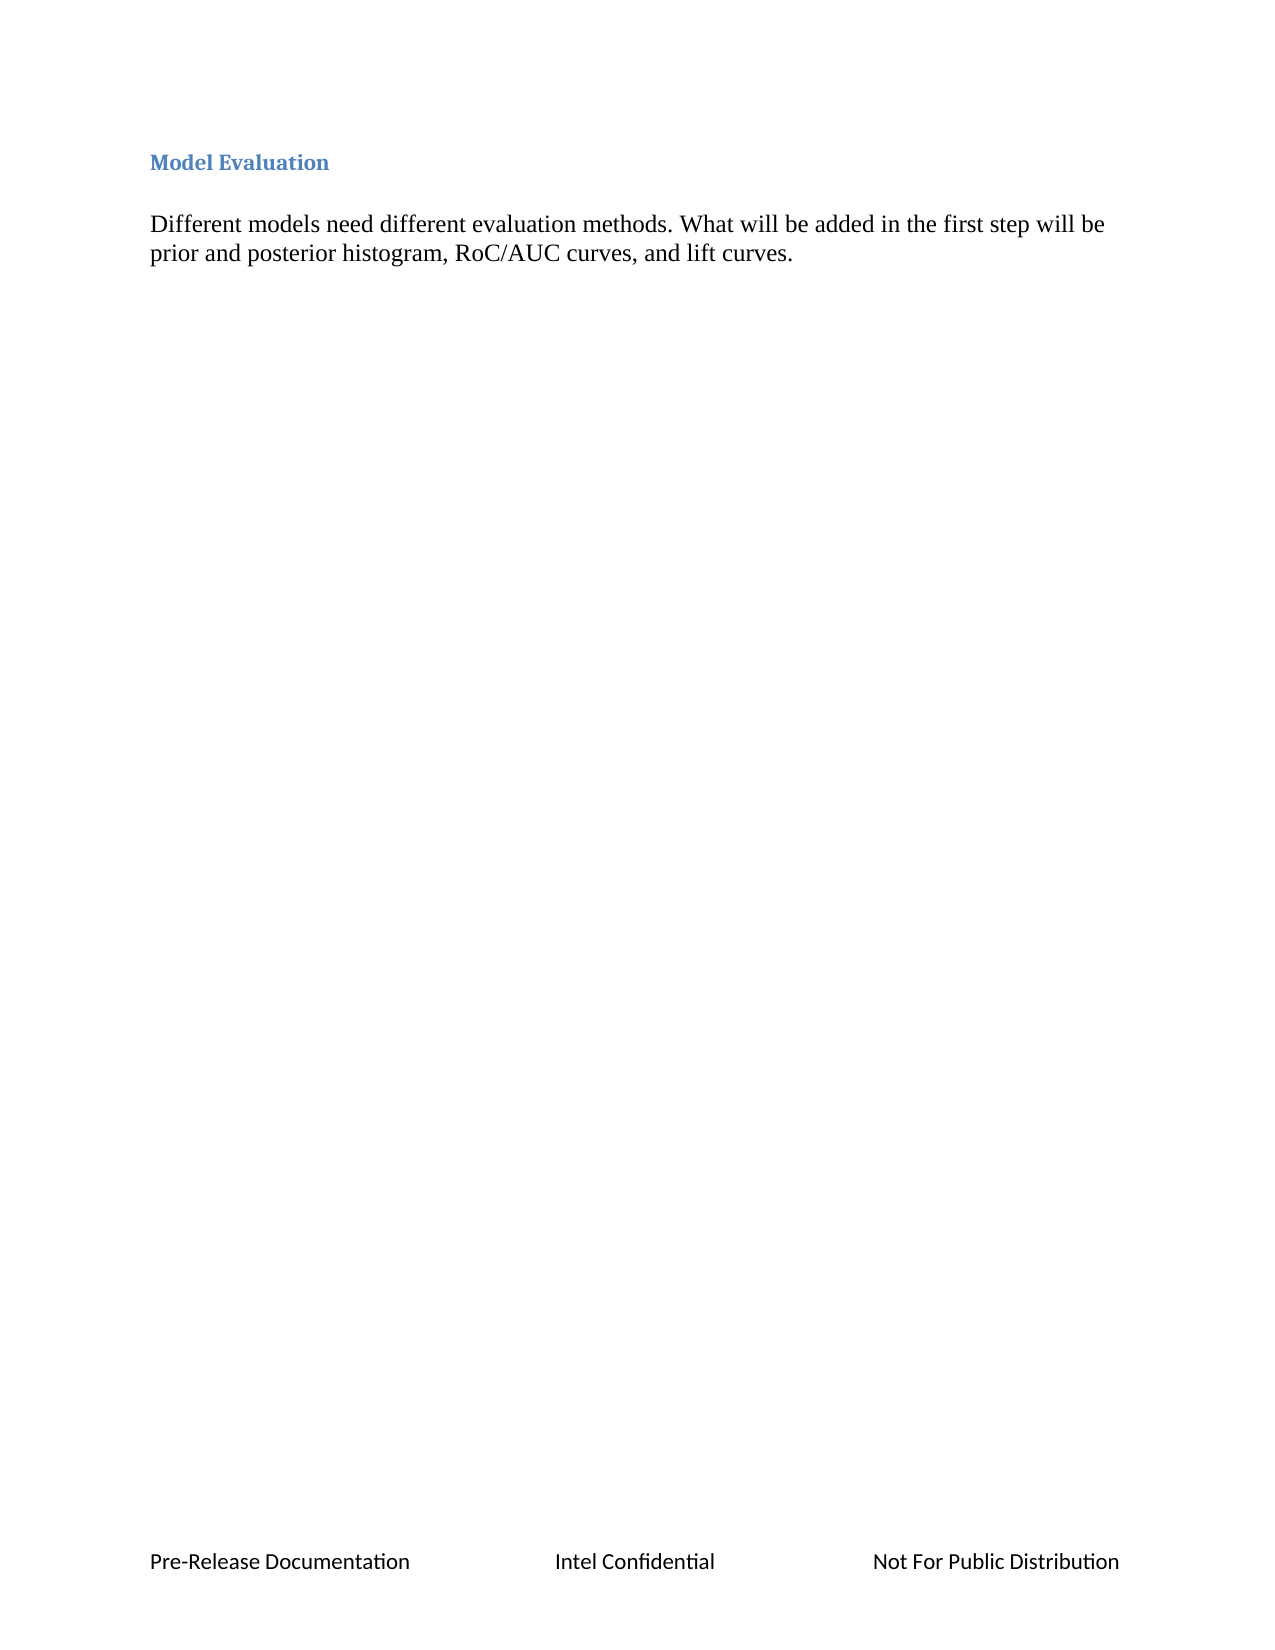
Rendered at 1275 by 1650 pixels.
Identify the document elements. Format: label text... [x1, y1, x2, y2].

subtitle Model Evaluation [150, 150, 1125, 176]
text Different models need different evaluation methods. What will be added in the first step will be prior and posterior histogram, RoC/AUC curves, and lift curves. [150, 209, 1125, 267]
